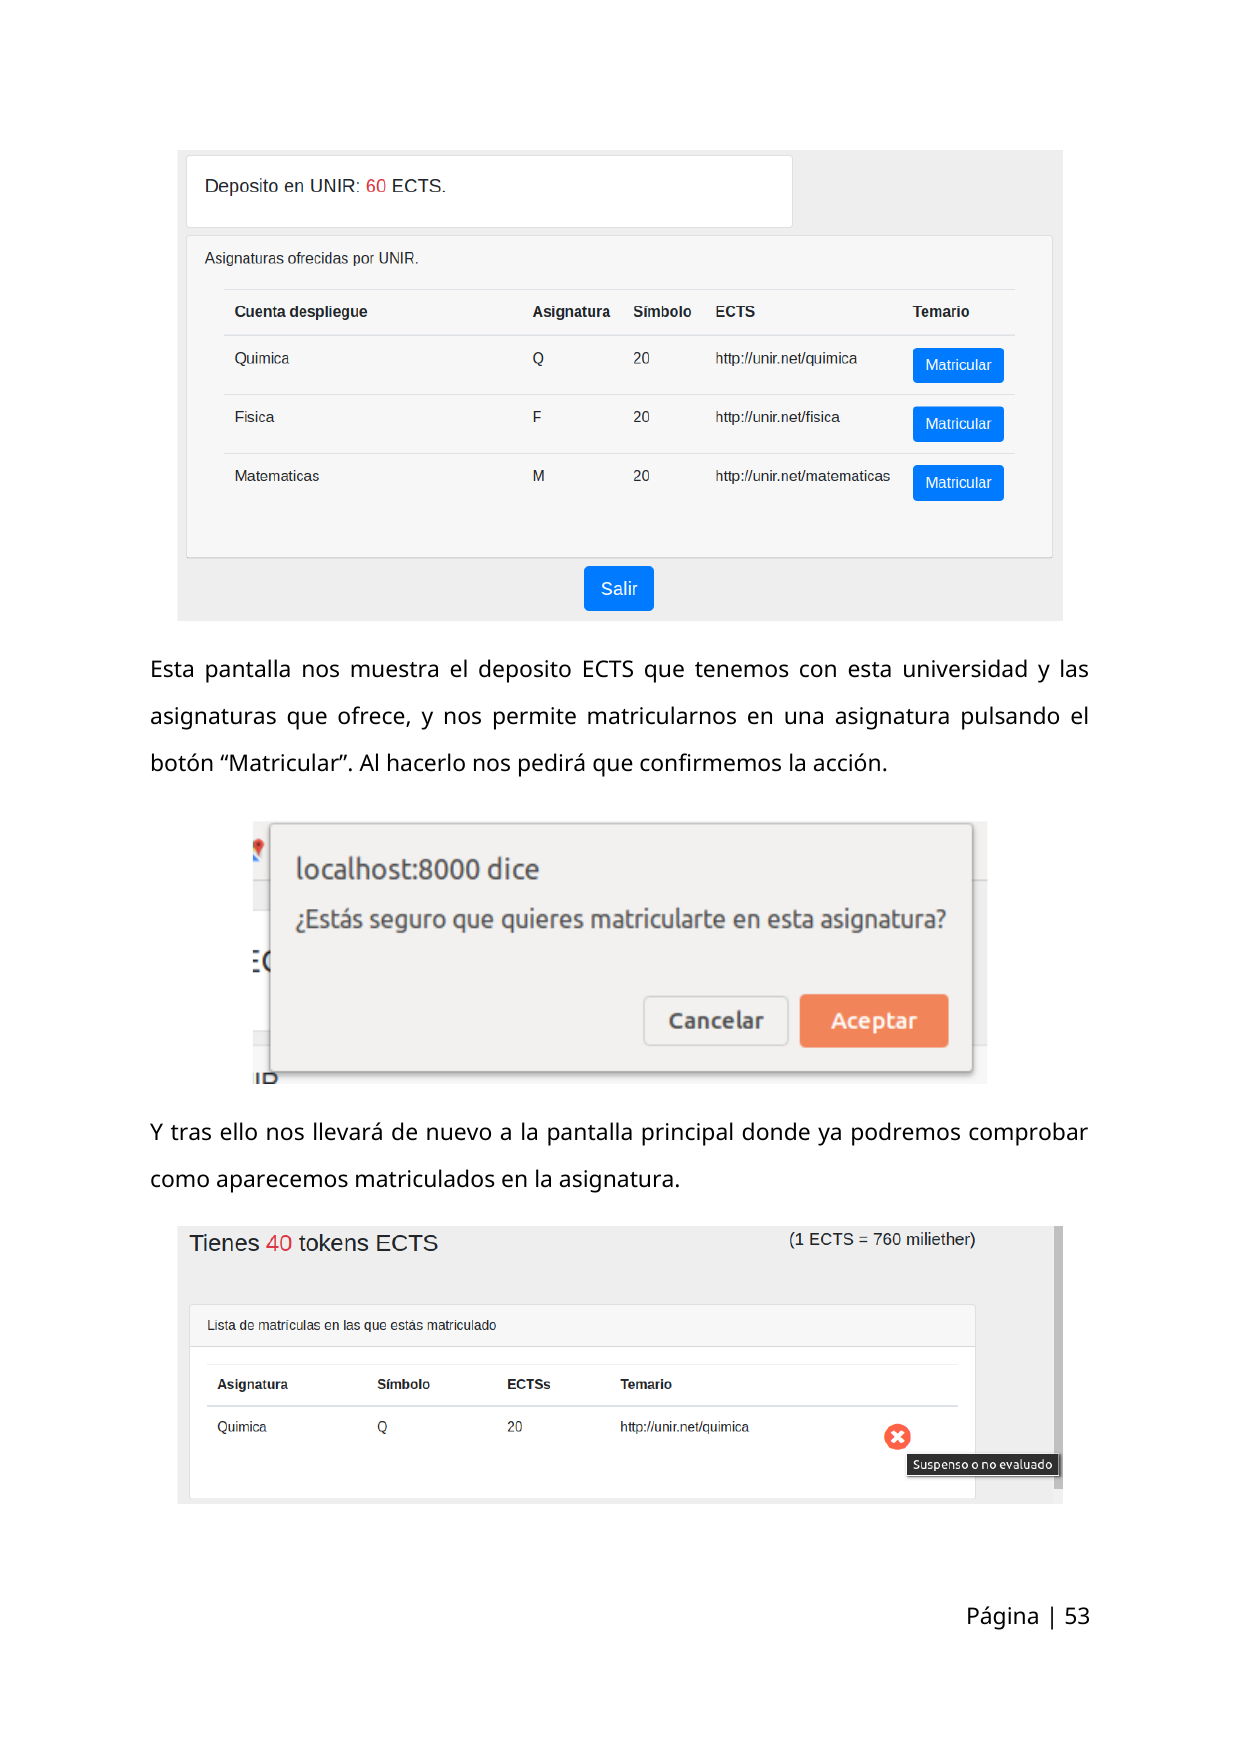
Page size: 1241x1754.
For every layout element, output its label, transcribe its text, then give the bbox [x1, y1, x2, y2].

picture [177, 1226, 1063, 1504]
text Esta pantalla nos muestra el deposito ECTS que tenemos con esta universidad y las asignaturas que ofrece, y nos permite matricularnos en una asignatura pulsando el botón “Matricular”. Al hacerlo nos pedirá que confirmemos la acción. [150, 653, 1090, 778]
picture [177, 150, 1063, 621]
text Y tras ello nos llevará de nuevo a la pantalla principal donde ya podremos comprobar como aparecemos matriculados en la asignatura. [150, 1116, 1090, 1194]
picture [252, 810, 988, 1084]
